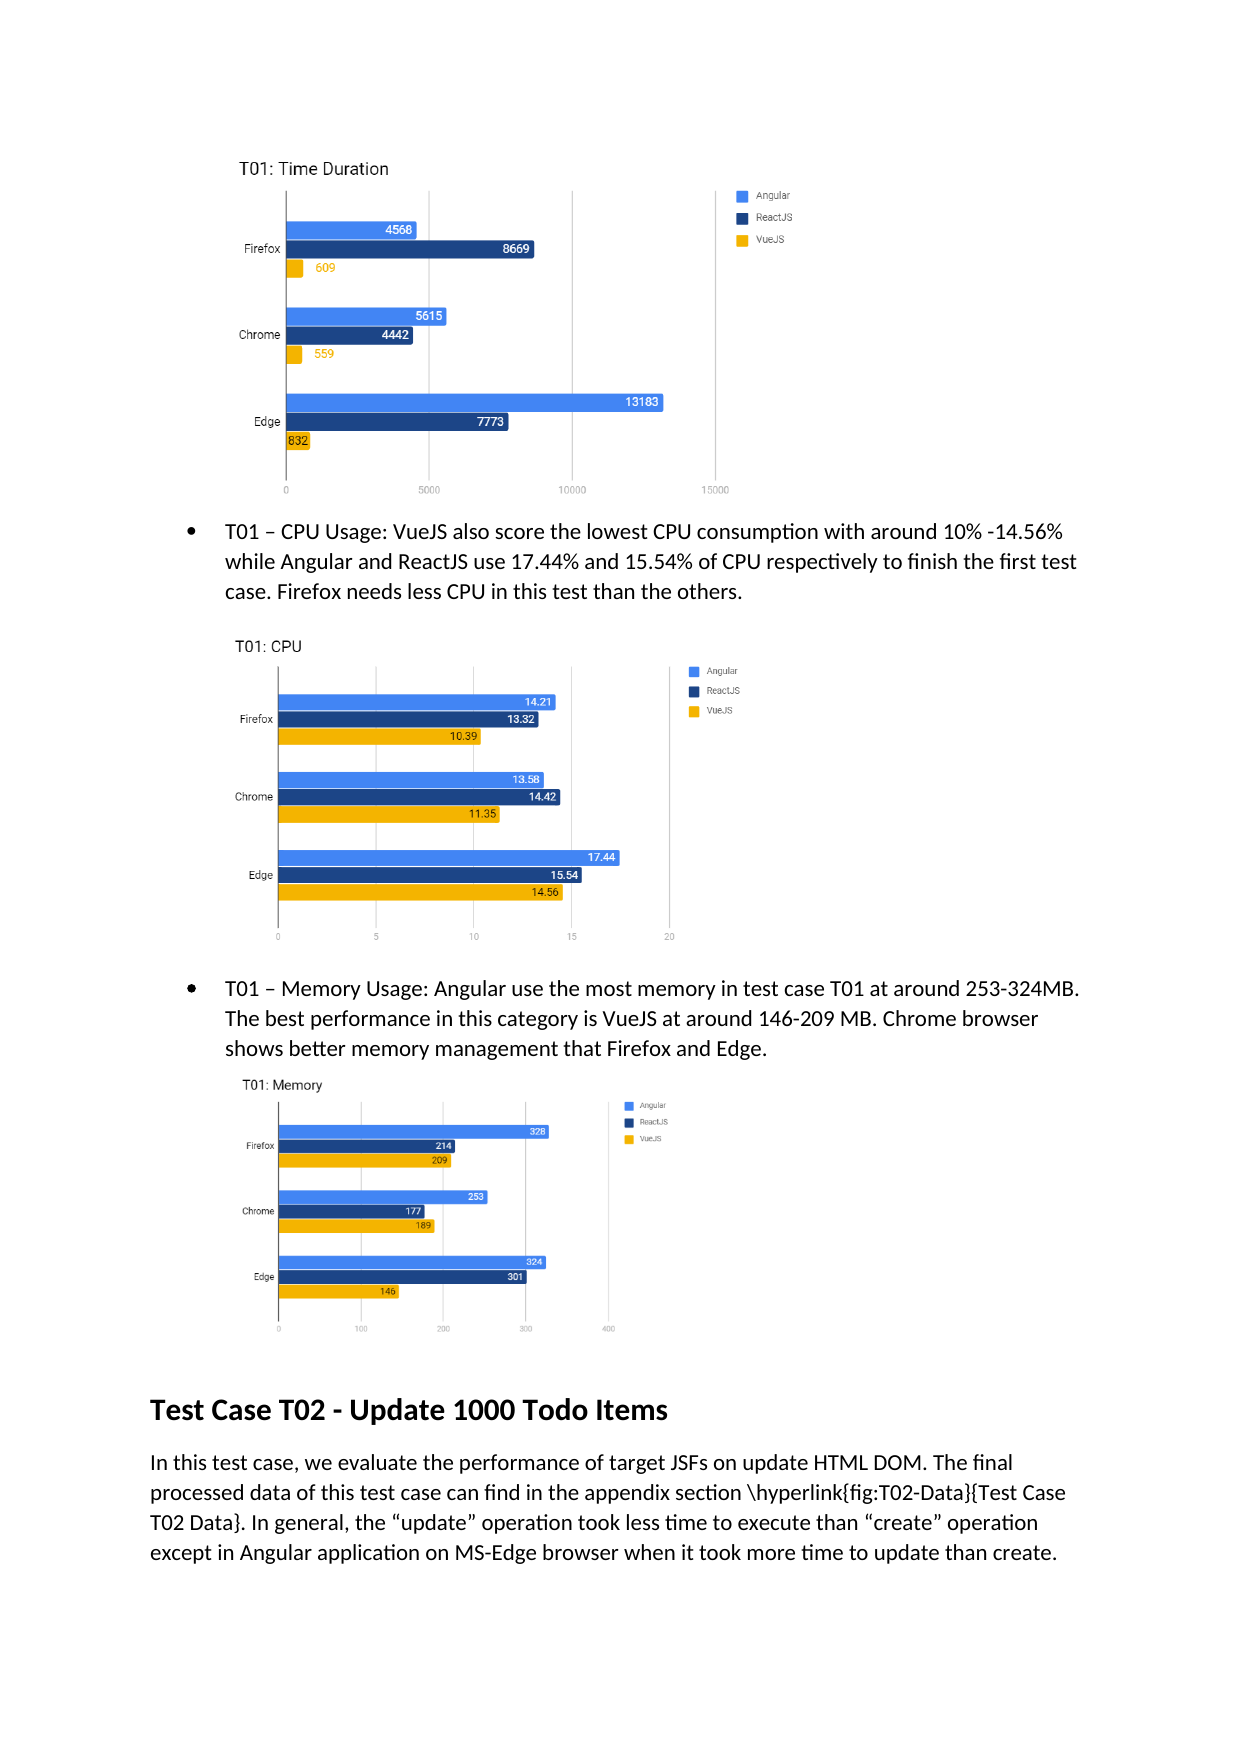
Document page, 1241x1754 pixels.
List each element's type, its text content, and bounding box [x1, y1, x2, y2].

picture [225, 1064, 674, 1341]
picture [225, 150, 795, 515]
picture [225, 624, 752, 956]
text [150, 1448, 1090, 1566]
list T01 – Memory Usage: Angular use the most memory in test case T01 at around 253-324MB. The best performance in this category is VueJS at around 146-209 MB. Chrome browser shows better memory management that Firefox and Edge. [187, 974, 1090, 1063]
text Test Case T02 - Update 1000 Todo Items [150, 1390, 1090, 1428]
list T01 – CPU Usage: VueJS also score the lowest CPU consumption with around 10% -14.56% while Angular and ReactJS use 17.44% and 15.54% of CPU respectively to finish the first test case. Firefox needs less CPU in this test than the others. [187, 517, 1090, 605]
